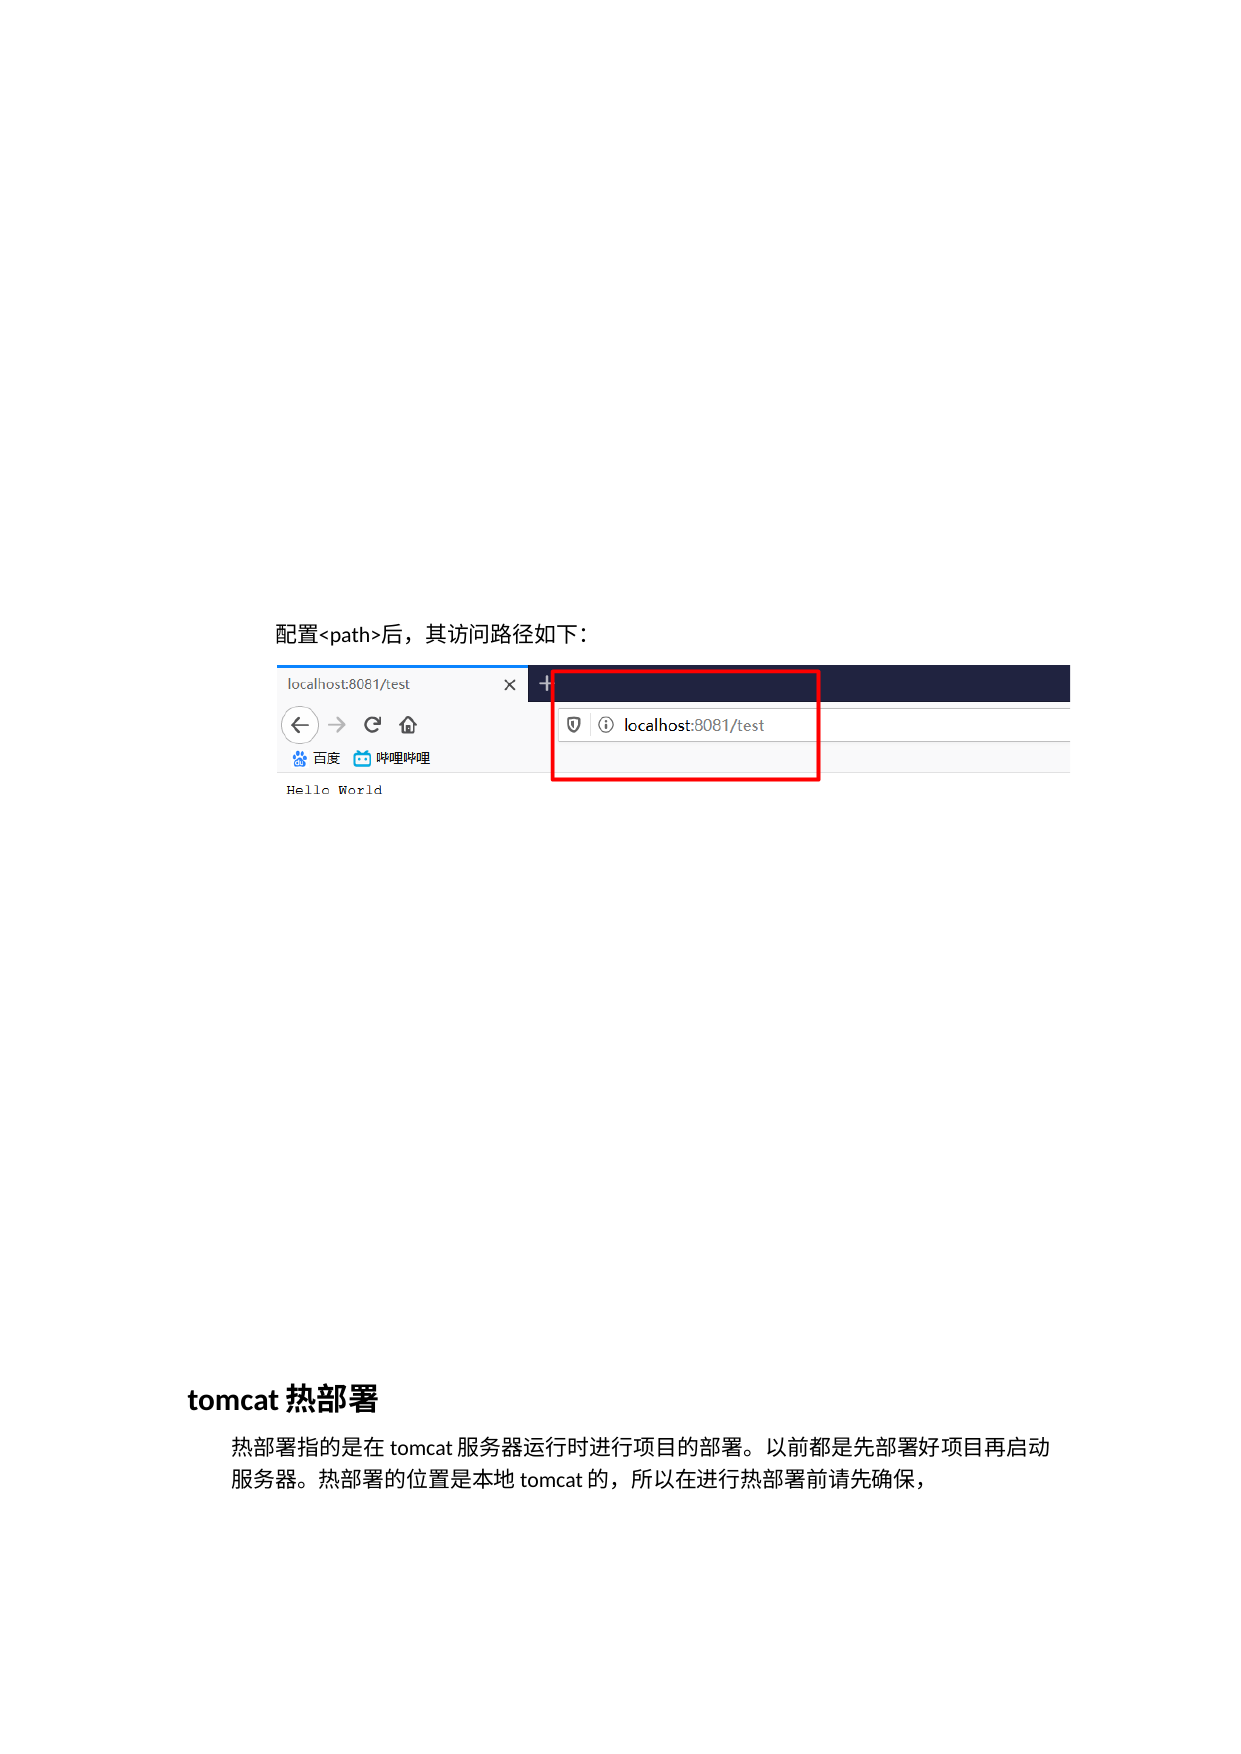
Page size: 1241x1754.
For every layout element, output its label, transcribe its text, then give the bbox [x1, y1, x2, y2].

text 热部署指的是在tomcat服务器运行时进行项目的部署。以前都是先部署好项目再启动服务器。热部署的位置是本地tomcat的，所以在进行热部署前请先确保， [231, 1429, 1053, 1494]
picture [277, 665, 1071, 1000]
subtitle tomcat热部署 [187, 1364, 1053, 1429]
text 配置<path>后，其访问路径如下： [187, 617, 1053, 649]
